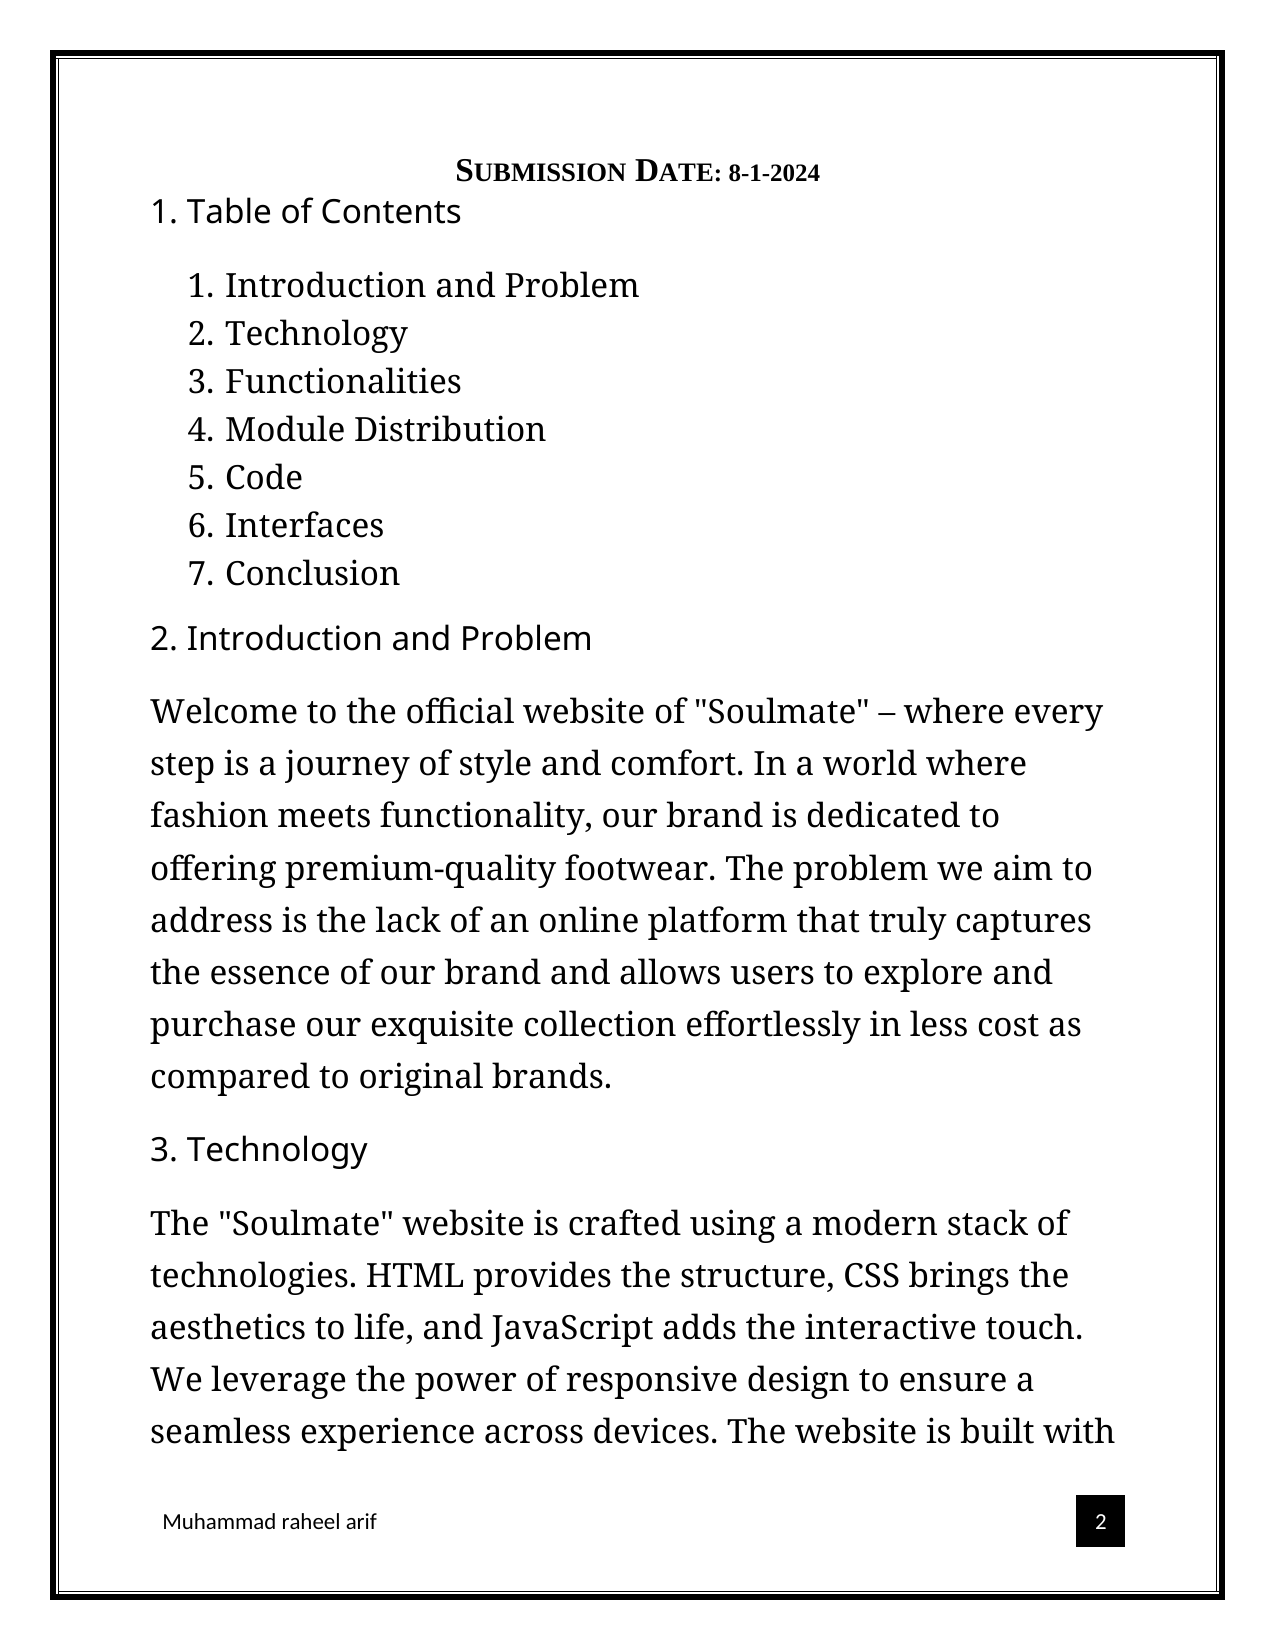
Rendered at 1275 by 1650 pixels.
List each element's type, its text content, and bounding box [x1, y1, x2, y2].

list Introduction and Problem [187, 261, 1125, 307]
list Functionalities [187, 358, 1125, 403]
list Code [187, 454, 1125, 499]
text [150, 1199, 1125, 1453]
text 3. Technology [150, 1126, 1125, 1172]
text Submission Date: 8-1-2024 [150, 150, 1125, 188]
text Welcome to the official website of "Soulmate" – where every step is a journey of style and comfort. In a world where fashion meets functionality, our brand is dedicated to offering premium-quality footwear. The problem we aim to address is the lack of an online platform that truly captures the essence of our brand and allows users to explore and purchase our exquisite collection effortlessly in less cost as compared to original brands. [150, 688, 1125, 1099]
list Module Distribution [187, 406, 1125, 451]
list Technology [187, 309, 1125, 355]
list Interfaces [187, 502, 1125, 547]
text 2. Introduction and Problem [150, 615, 1125, 660]
text 1. Table of Contents [150, 188, 1125, 234]
list Conclusion [187, 550, 1125, 596]
